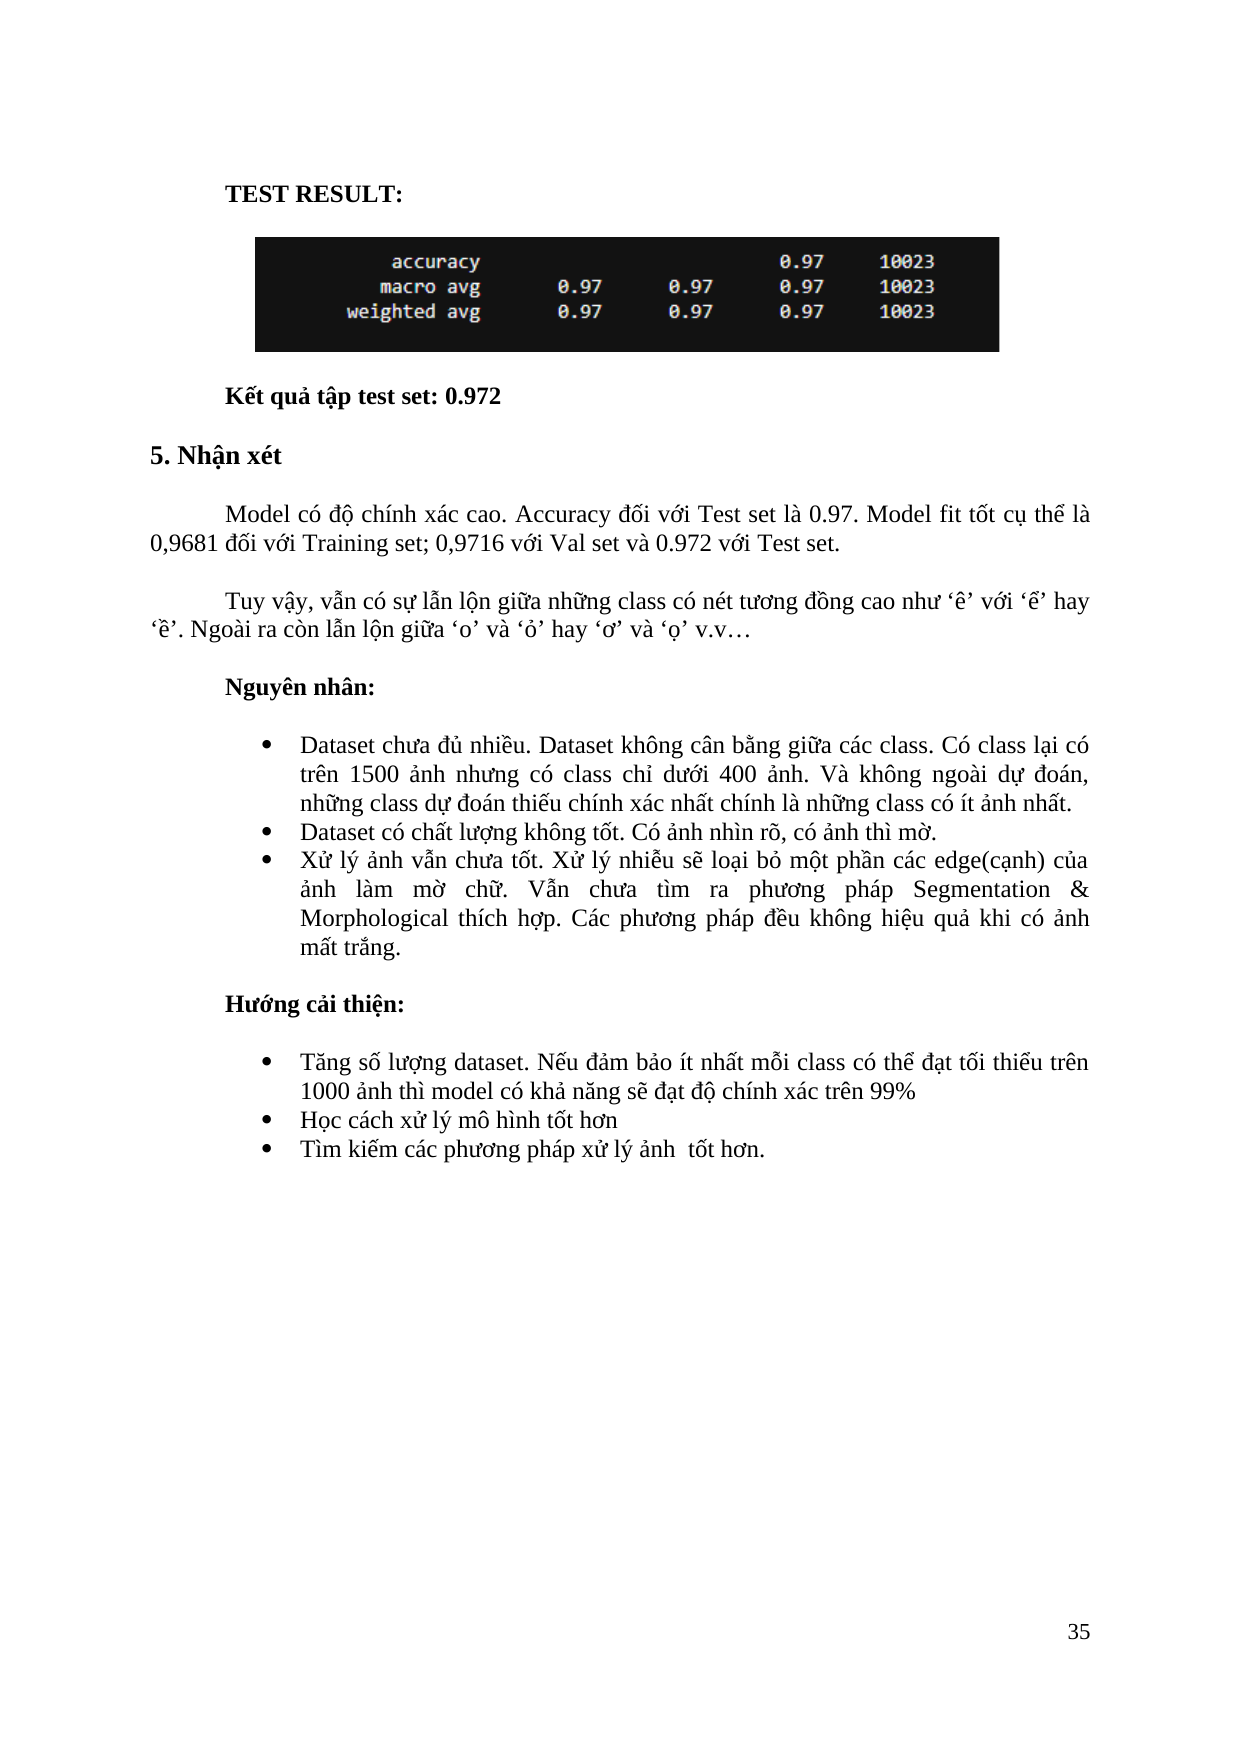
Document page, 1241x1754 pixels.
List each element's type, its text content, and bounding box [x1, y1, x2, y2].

list Học cách xử lý mô hình tốt hơn [262, 1105, 1090, 1134]
text Model có độ chính xác cao. Accuracy đối với Test set là 0.97. Model fit tốt cụ thể là 0,9681 đối với Training set; 0,9716 với Val set và 0.972 với Test set. [150, 499, 1090, 557]
text Tuy vậy, vẫn có sự lẫn lộn giữa những class có nét tương đồng cao như ‘ê’ với ‘ể’ hay ‘ề’. Ngoài ra còn lẫn lộn giữa ‘o’ và ‘ỏ’ hay ‘ơ’ và ‘ọ’ v.v… [150, 586, 1090, 643]
text Hướng cải thiện: [150, 989, 1090, 1018]
list Dataset có chất lượng không tốt. Có ảnh nhìn rõ, có ảnh thì mờ. [262, 817, 1090, 845]
list Xử lý ảnh vẫn chưa tốt. Xử lý nhiễu sẽ loại bỏ một phần các edge(cạnh) của ảnh làm mờ chữ. Vẫn chưa tìm ra phương pháp Segmentation & Morphological thích hợp. Các phương pháp đều không hiệu quả khi có ảnh mất trắng. [262, 845, 1090, 960]
subtitle 5. Nhận xét [150, 439, 1090, 470]
picture [255, 237, 1000, 352]
text Kết quả tập test set: 0.972 [150, 381, 1090, 409]
list Tăng số lượng dataset. Nếu đảm bảo ít nhất mỗi class có thể đạt tối thiểu trên 1000 ảnh thì model có khả năng sẽ đạt độ chính xác trên 99% [262, 1047, 1090, 1105]
list Dataset chưa đủ nhiều. Dataset không cân bằng giữa các class. Có class lại có trên 1500 ảnh nhưng có class chỉ dưới 400 ảnh. Và không ngoài dự đoán, những class dự đoán thiếu chính xác nhất chính là những class có ít ảnh nhất. [262, 730, 1090, 817]
list Tìm kiếm các phương pháp xử lý ảnh tốt hơn. [262, 1134, 1090, 1162]
text Nguyên nhân: [150, 672, 1090, 701]
text TEST RESULT: [150, 179, 1090, 208]
